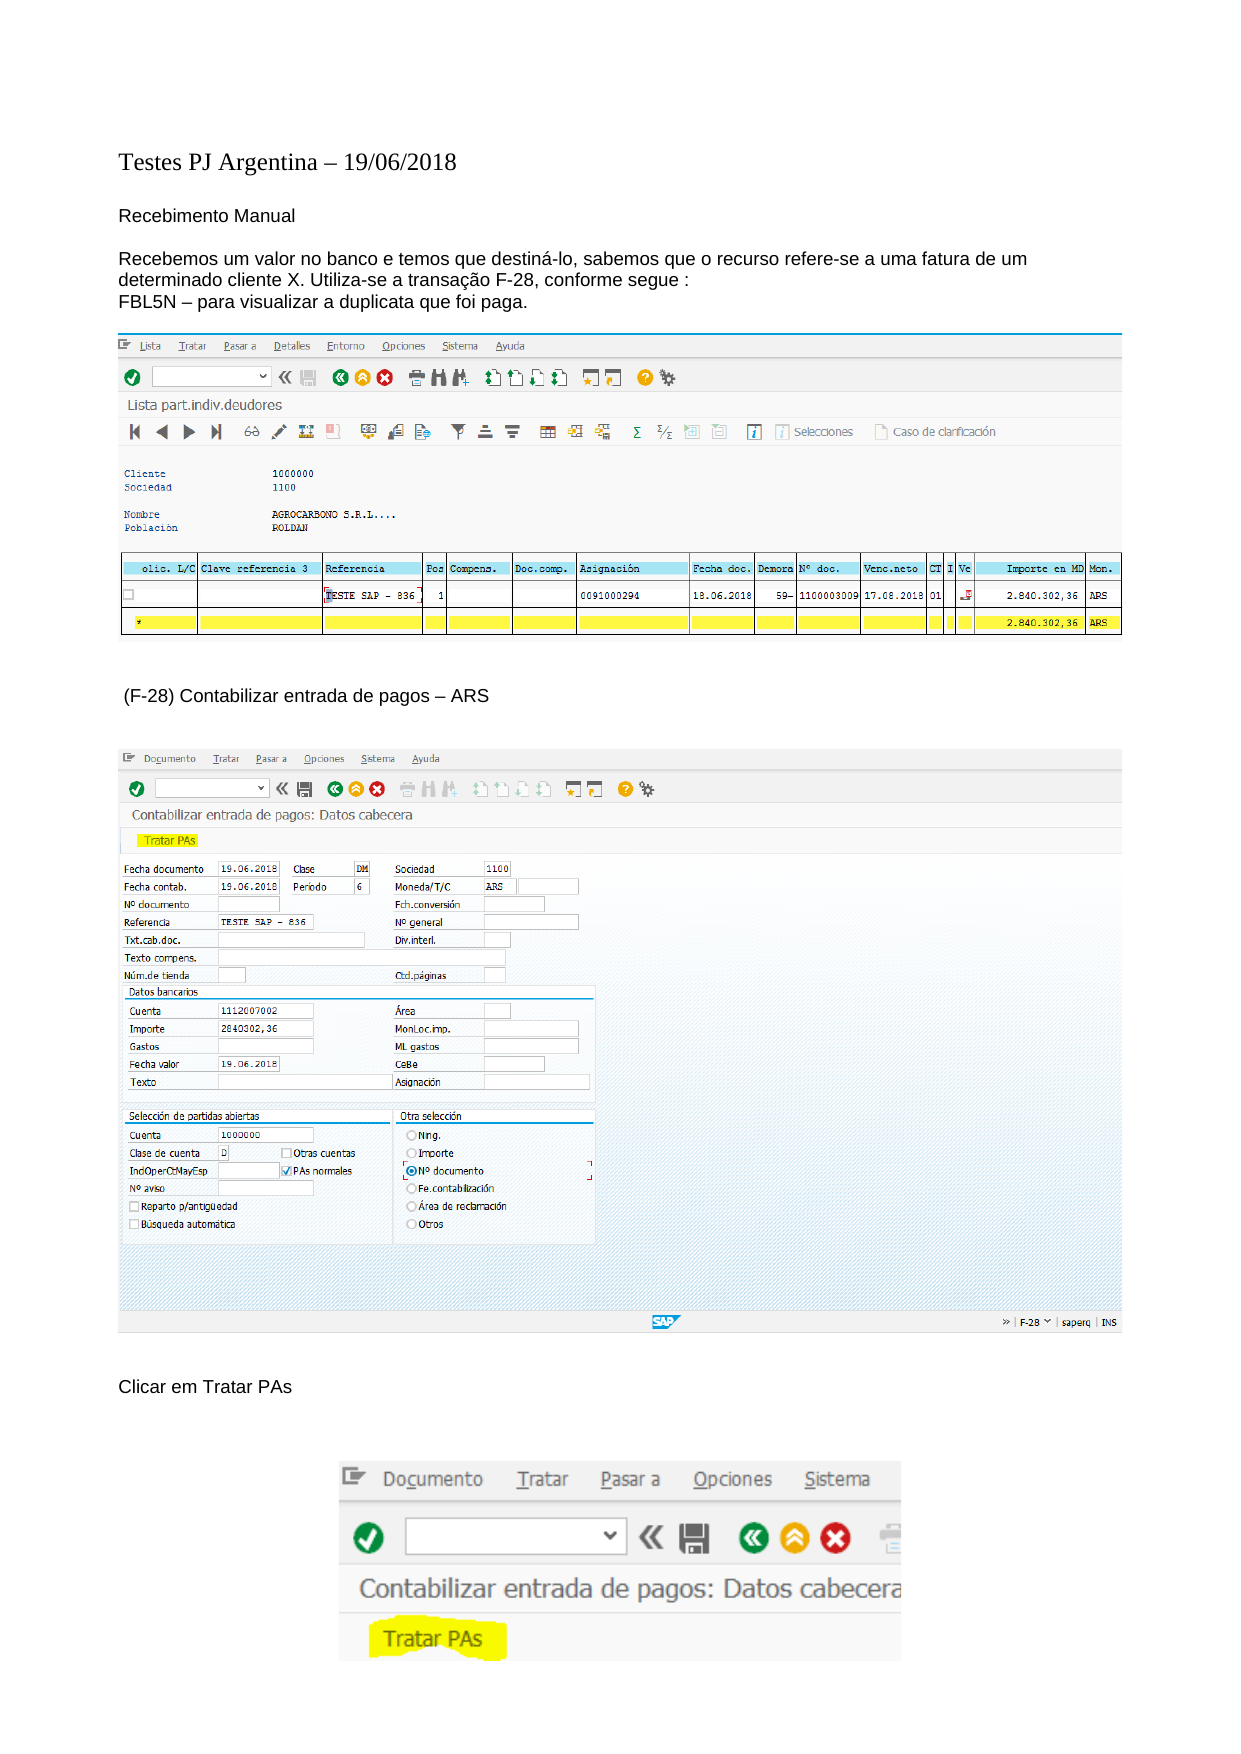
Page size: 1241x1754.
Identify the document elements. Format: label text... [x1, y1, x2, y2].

picture [118, 749, 1123, 1333]
text Testes PJ Argentina – 19/06/2018 [118, 147, 1122, 176]
text FBL5N – para visualizar a duplicata que foi paga. [118, 291, 1122, 312]
picture [118, 336, 1123, 642]
text Recebimento Manual [118, 204, 1122, 226]
picture [338, 1461, 902, 1661]
text Recebemos um valor no banco e temos que destiná-lo, sabemos que o recurso refere-se a uma fatura de um determinado cliente X. Utiliza-se a transação F-28, conforme segue : [118, 247, 1122, 291]
text Clicar em Tratar PAs [118, 1376, 1122, 1397]
text (F-28) Contabilizar entrada de pagos – ARS [118, 684, 1122, 706]
